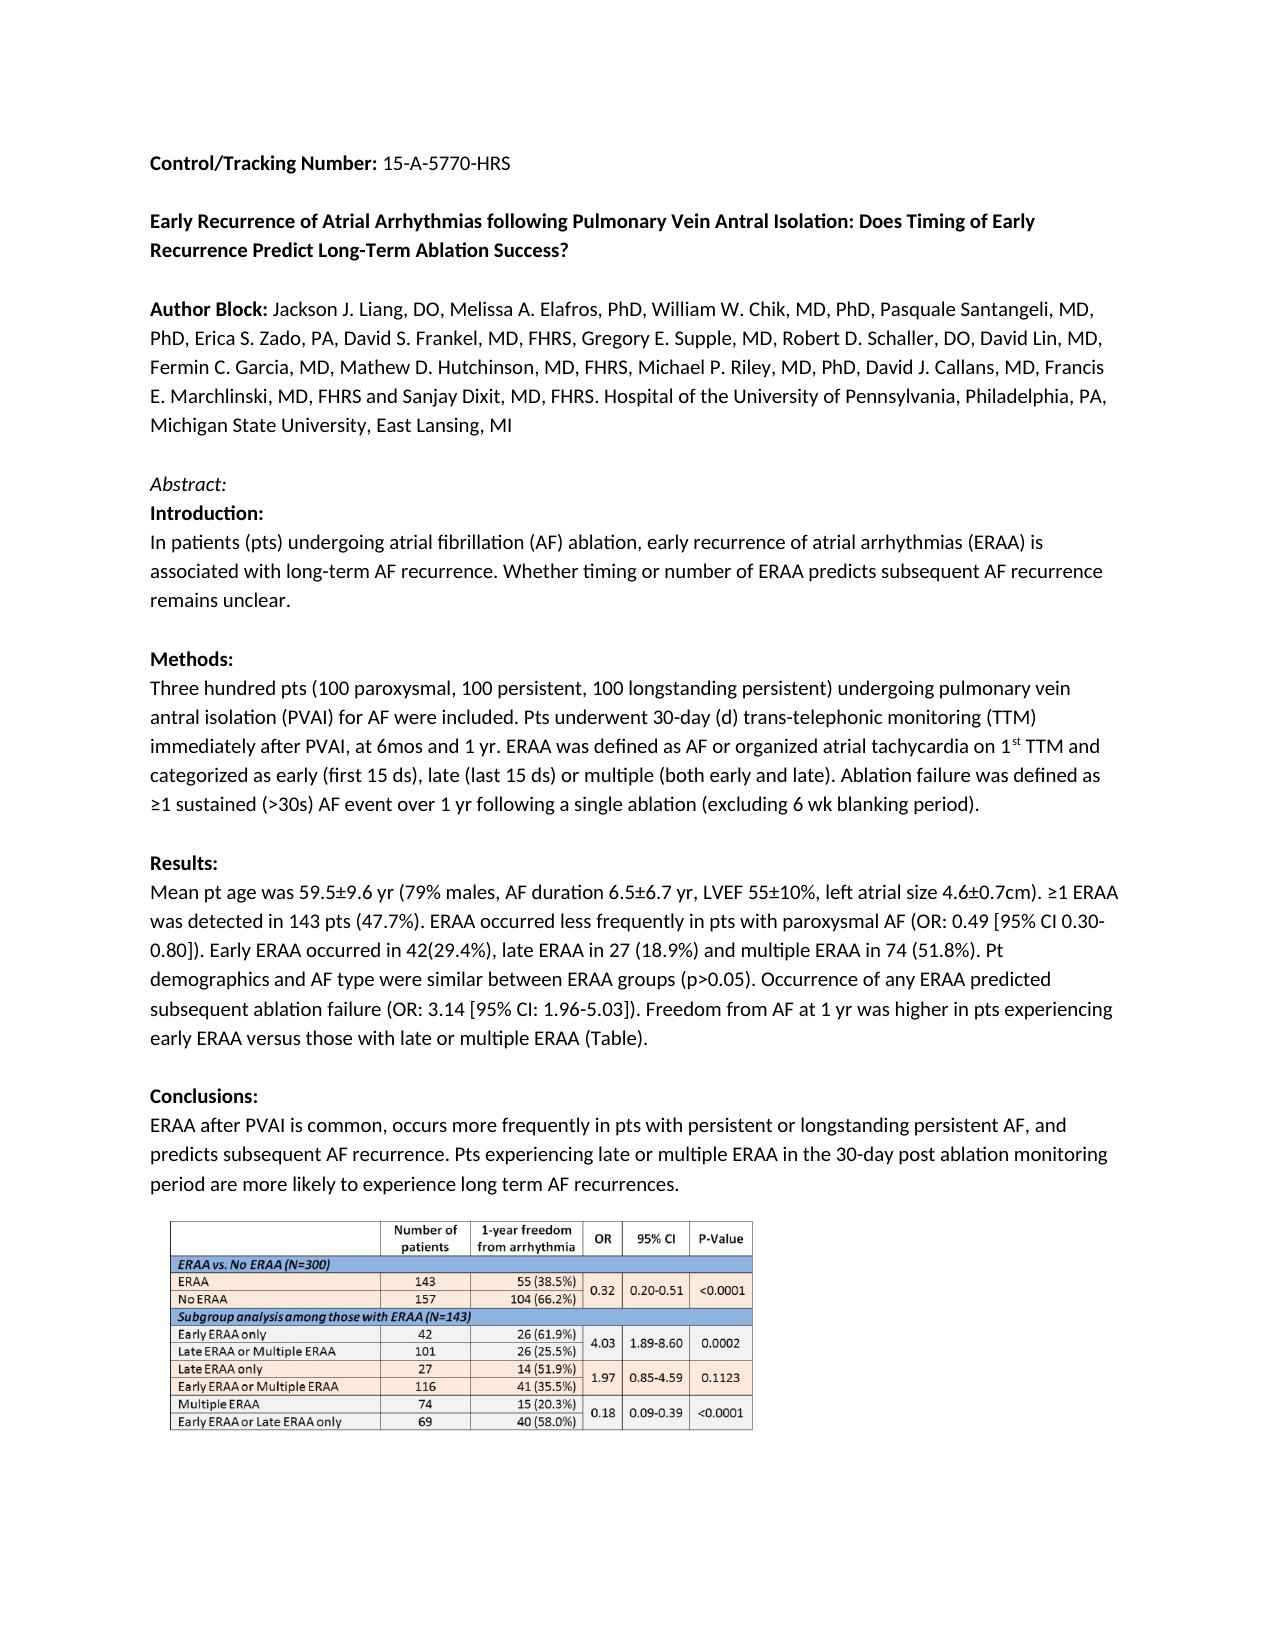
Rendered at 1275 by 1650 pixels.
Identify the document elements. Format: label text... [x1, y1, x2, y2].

text Control/Tracking Number: 15-A-5770-HRS Early Recurrence of Atrial Arrhythmias following Pulmonary Vein Antral Isolation: Does Timing of Early Recurrence Predict Long-Term Ablation Success? Author Block: Jackson J. Liang, DO, Melissa A. Elafros, PhD, William W. Chik, MD, PhD, Pasquale Santangeli, MD, PhD, Erica S. Zado, PA, David S. Frankel, MD, FHRS, Gregory E. Supple, MD, Robert D. Schaller, DO, David Lin, MD, Fermin C. Garcia, MD, Mathew D. Hutchinson, MD, FHRS, Michael P. Riley, MD, PhD, David J. Callans, MD, Francis E. Marchlinski, MD, FHRS and Sanjay Dixit, MD, FHRS. Hospital of the University of Pennsylvania, Philadelphia, PA, Michigan State University, East Lansing, MI Abstract: Introduction: In patients (pts) undergoing atrial fibrillation (AF) ablation, early recurrence of atrial arrhythmias (ERAA) is associated with long-term AF recurrence. Whether timing or number of ERAA predicts subsequent AF recurrence remains unclear. Methods: Three hundred pts (100 paroxysmal, 100 persistent, 100 longstanding persistent) undergoing pulmonary vein antral isolation (PVAI) for AF were included. Pts underwent 30-day (d) trans-telephonic monitoring (TTM) immediately after PVAI, at 6mos and 1 yr. ERAA was defined as AF or organized atrial tachycardia on 1st TTM and categorized as early (first 15 ds), late (last 15 ds) or multiple (both early and late). Ablation failure was defined as ≥1 sustained (>30s) AF event over 1 yr following a single ablation (excluding 6 wk blanking period). Results: Mean pt age was 59.5±9.6 yr (79% males, AF duration 6.5±6.7 yr, LVEF 55±10%, left atrial size 4.6±0.7cm). ≥1 ERAA was detected in 143 pts (47.7%). ERAA occurred less frequently in pts with paroxysmal AF (OR: 0.49 [95% CI 0.30-0.80]). Early ERAA occurred in 42(29.4%), late ERAA in 27 (18.9%) and multiple ERAA in 74 (51.8%). Pt demographics and AF type were similar between ERAA groups (p>0.05). Occurrence of any ERAA predicted subsequent ablation failure (OR: 3.14 [95% CI: 1.96-5.03]). Freedom from AF at 1 yr was higher in pts experiencing early ERAA versus those with late or multiple ERAA (Table). Conclusions: ERAA after PVAI is common, occurs more frequently in pts with persistent or longstanding persistent AF, and predicts subsequent AF recurrence. Pts experiencing late or multiple ERAA in the 30-day post ablation monitoring period are more likely to experience long term AF recurrences. [150, 150, 1125, 1451]
picture [150, 1200, 776, 1451]
